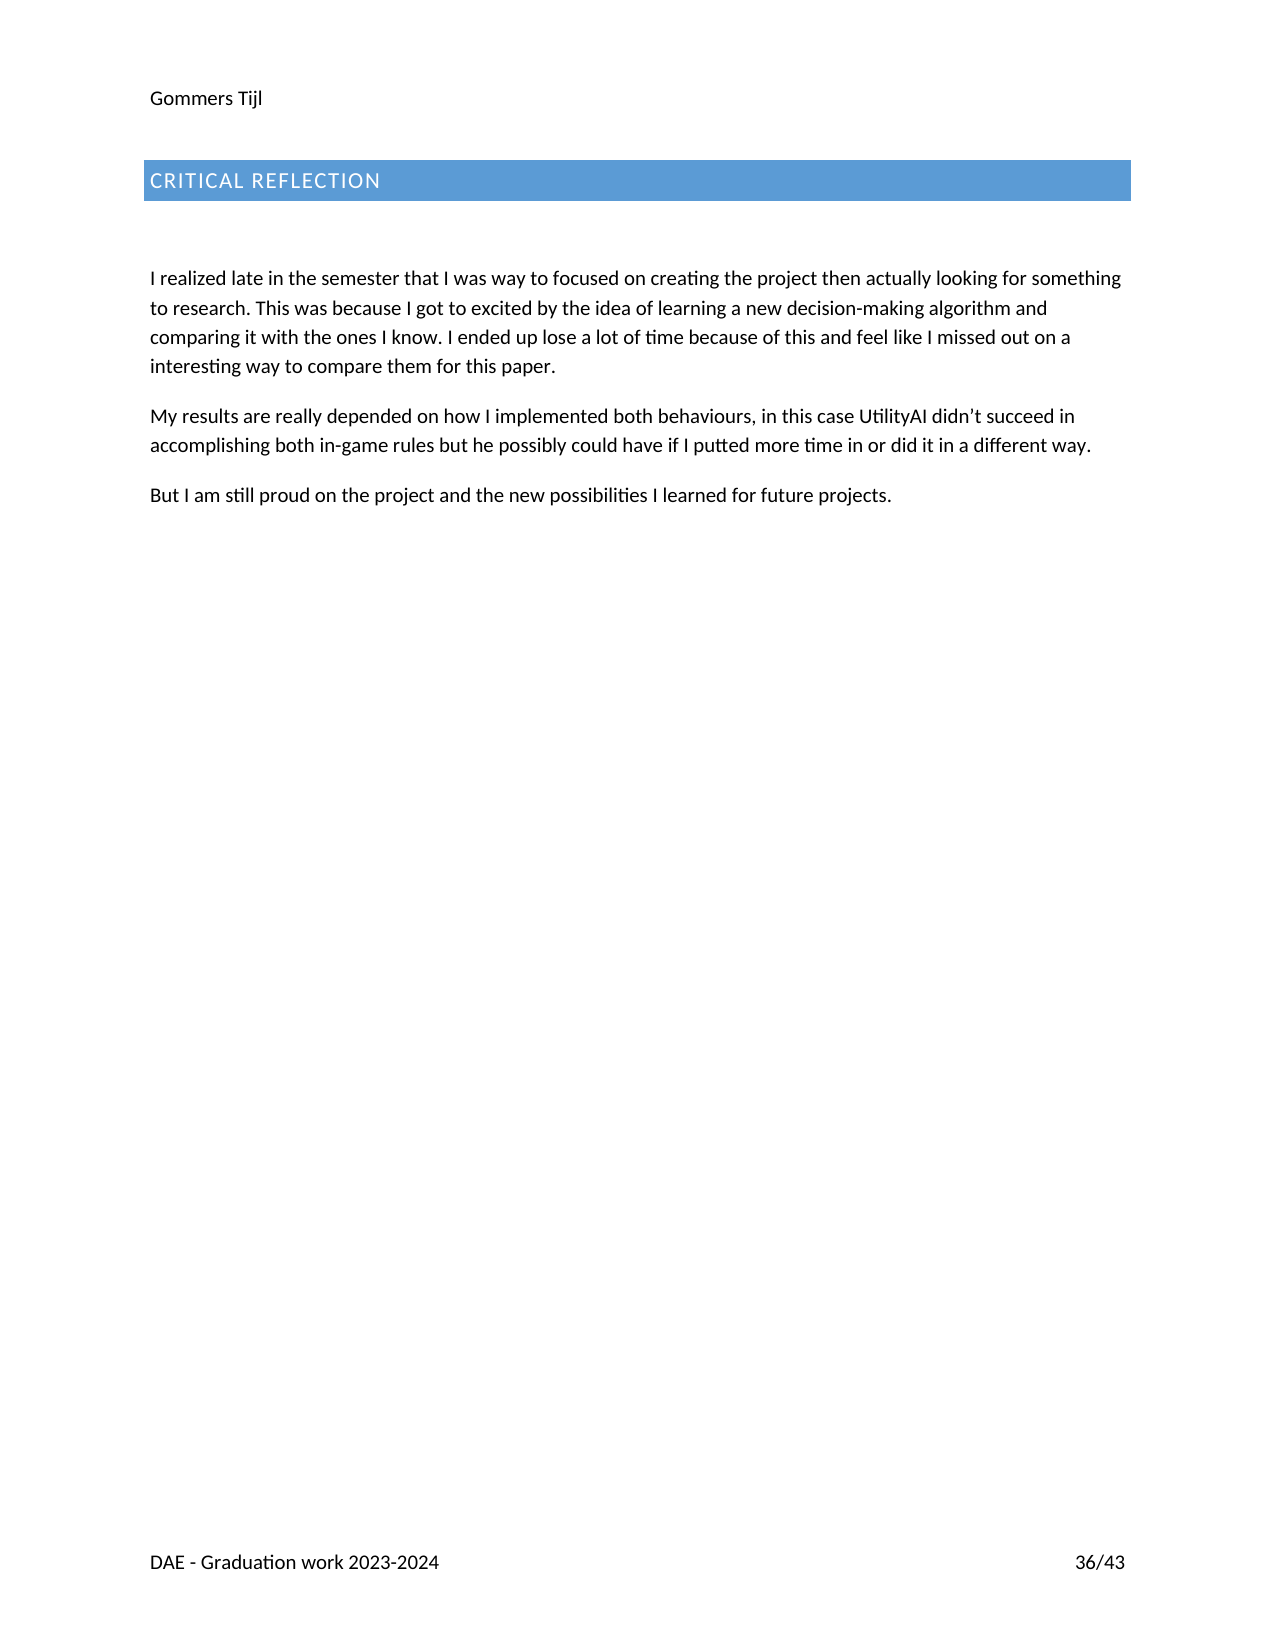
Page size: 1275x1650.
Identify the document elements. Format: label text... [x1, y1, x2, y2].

text My results are really depended on how I implemented both behaviours, in this case UtilityAI didn’t succeed in accomplishing both in-game rules but he possibly could have if I putted more time in or did it in a different way. [150, 403, 1125, 458]
text I realized late in the semester that I was way to focused on creating the project then actually looking for something to research. This was because I got to excited by the idea of learning a new decision-making algorithm and comparing it with the ones I know. I ended up lose a lot of time because of this and feel like I missed out on a interesting way to compare them for this paper. [150, 266, 1125, 378]
subtitle Critical Reflection [150, 167, 1125, 195]
text But I am still proud on the project and the new possibilities I learned for future projects. [150, 482, 1125, 508]
